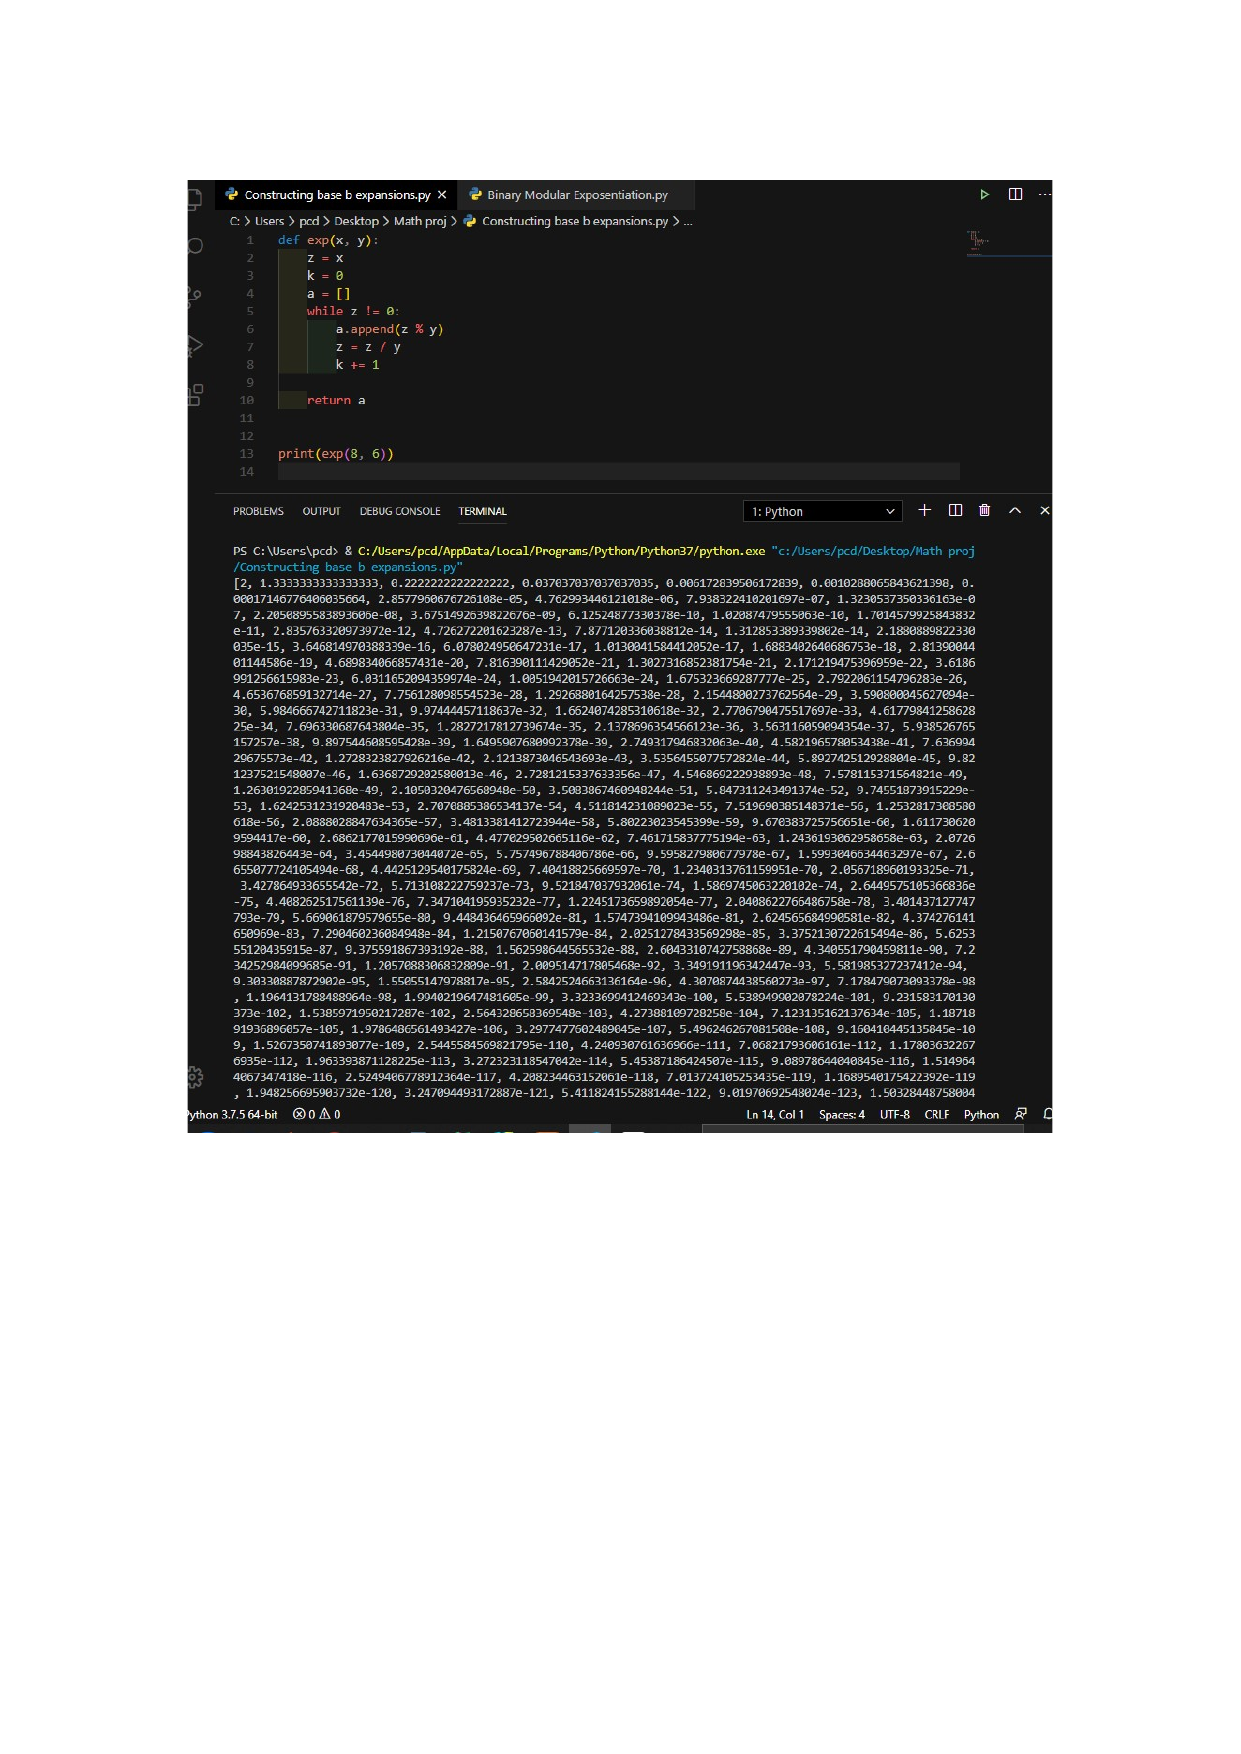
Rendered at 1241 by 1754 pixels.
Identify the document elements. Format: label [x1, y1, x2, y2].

picture [187, 180, 1053, 1133]
